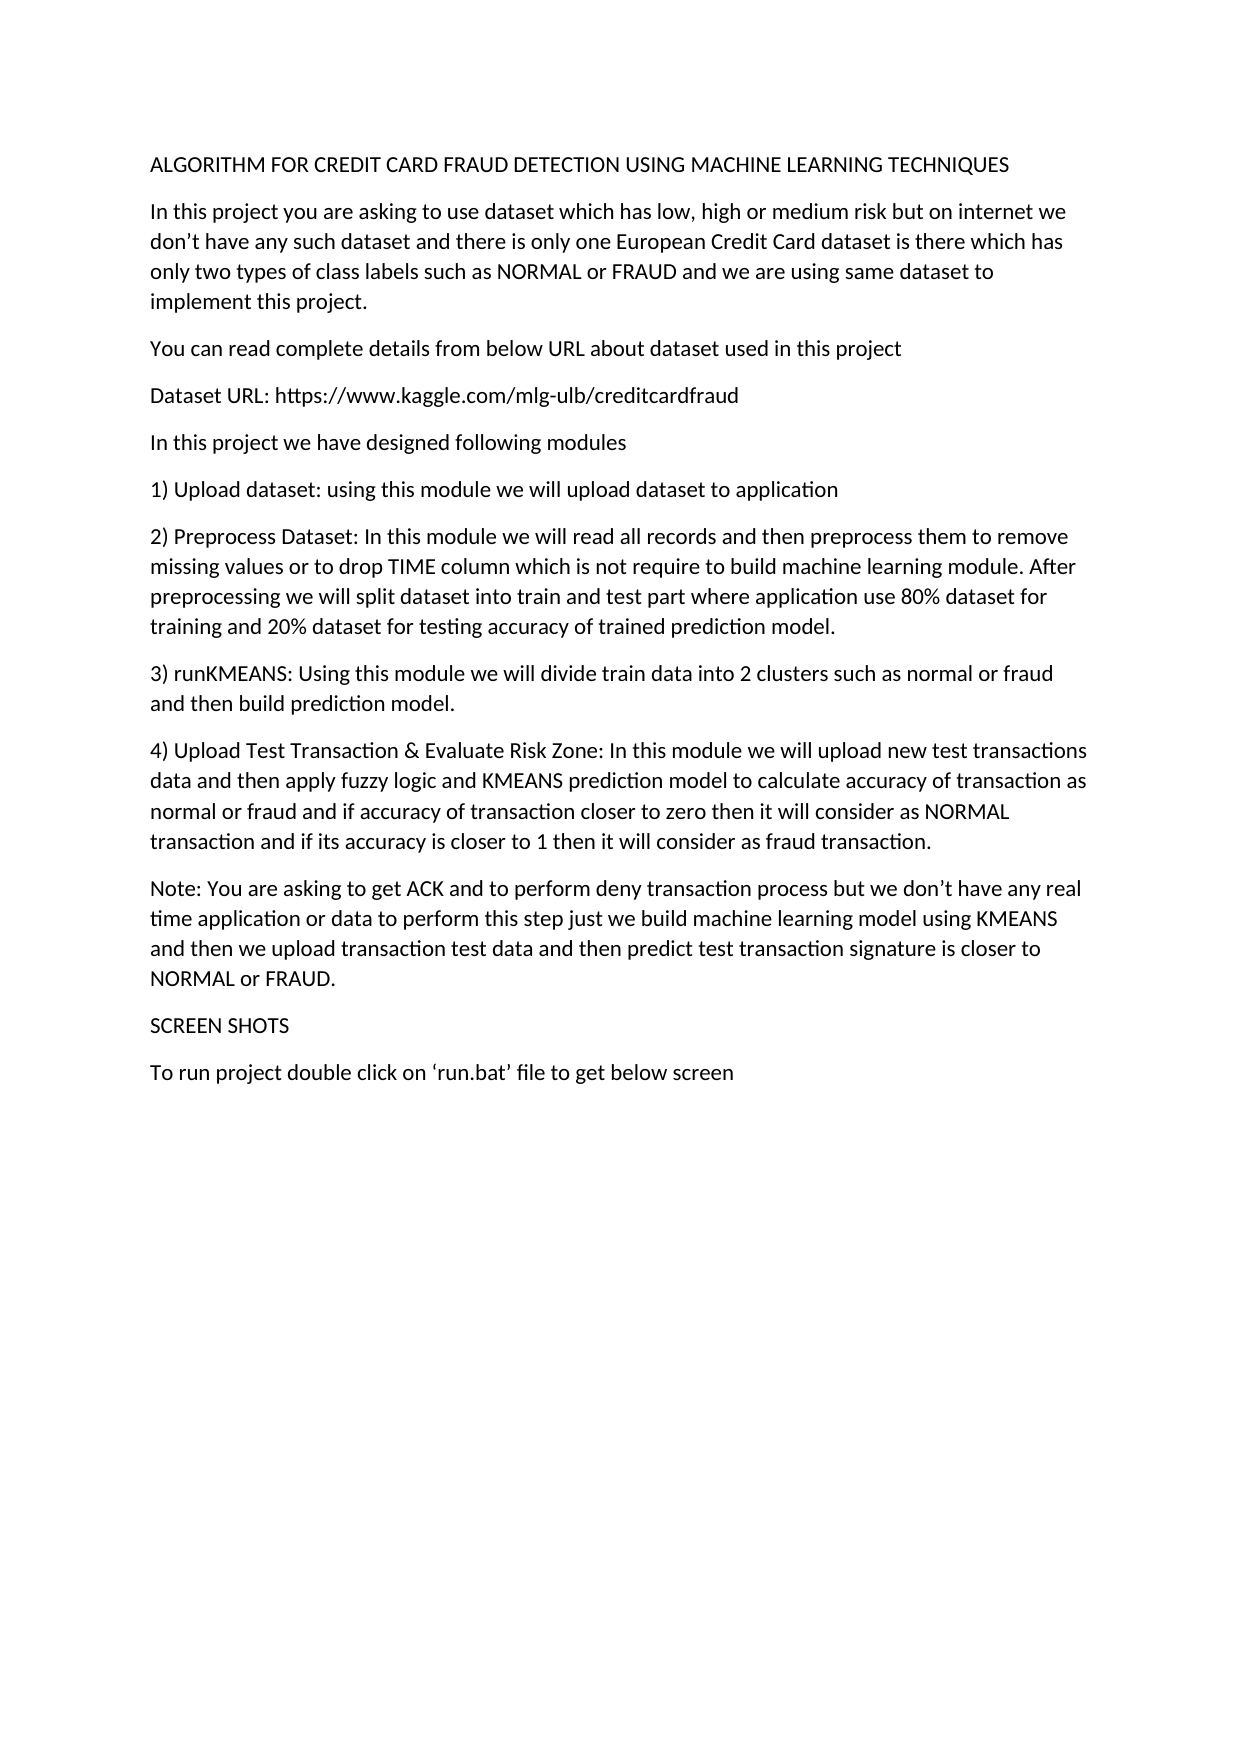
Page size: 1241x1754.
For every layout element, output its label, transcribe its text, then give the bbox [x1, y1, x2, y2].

text Note: You are asking to get ACK and to perform deny transaction process but we don’t have any real time application or data to perform this step just we build machine learning model using KMEANS and then we upload transaction test data and then predict test transaction signature is closer to NORMAL or FRAUD. [150, 874, 1090, 993]
text 1) Upload dataset: using this module we will upload dataset to application [150, 475, 1090, 503]
text In this project we have designed following modules [150, 428, 1090, 456]
text To run project double click on ‘run.bat’ file to get below screen [150, 1058, 1090, 1086]
text 2) Preprocess Dataset: In this module we will read all records and then preprocess them to remove missing values or to drop TIME column which is not require to build machine learning module. After preprocessing we will split dataset into train and test part where application use 80% dataset for training and 20% dataset for testing accuracy of trained prediction model. [150, 522, 1090, 641]
text Dataset URL: https://www.kaggle.com/mlg-ulb/creditcardfraud [150, 381, 1090, 409]
text In this project you are asking to use dataset which has low, high or medium risk but on internet we don’t have any such dataset and there is only one European Credit Card dataset is there which has only two types of class labels such as NORMAL or FRAUD and we are using same dataset to implement this project. [150, 197, 1090, 316]
text ALGORITHM FOR CREDIT CARD FRAUD DETECTION USING MACHINE LEARNING TECHNIQUES [150, 150, 1090, 178]
text You can read complete details from below URL about dataset used in this project [150, 334, 1090, 362]
text 3) runKMEANS: Using this module we will divide train data into 2 clusters such as normal or fraud and then build prediction model. [150, 659, 1090, 718]
text SCREEN SHOTS [150, 1011, 1090, 1039]
text 4) Upload Test Transaction & Evaluate Risk Zone: In this module we will upload new test transactions data and then apply fuzzy logic and KMEANS prediction model to calculate accuracy of transaction as normal or fraud and if accuracy of transaction closer to zero then it will consider as NORMAL transaction and if its accuracy is closer to 1 then it will consider as fraud transaction. [150, 736, 1090, 855]
